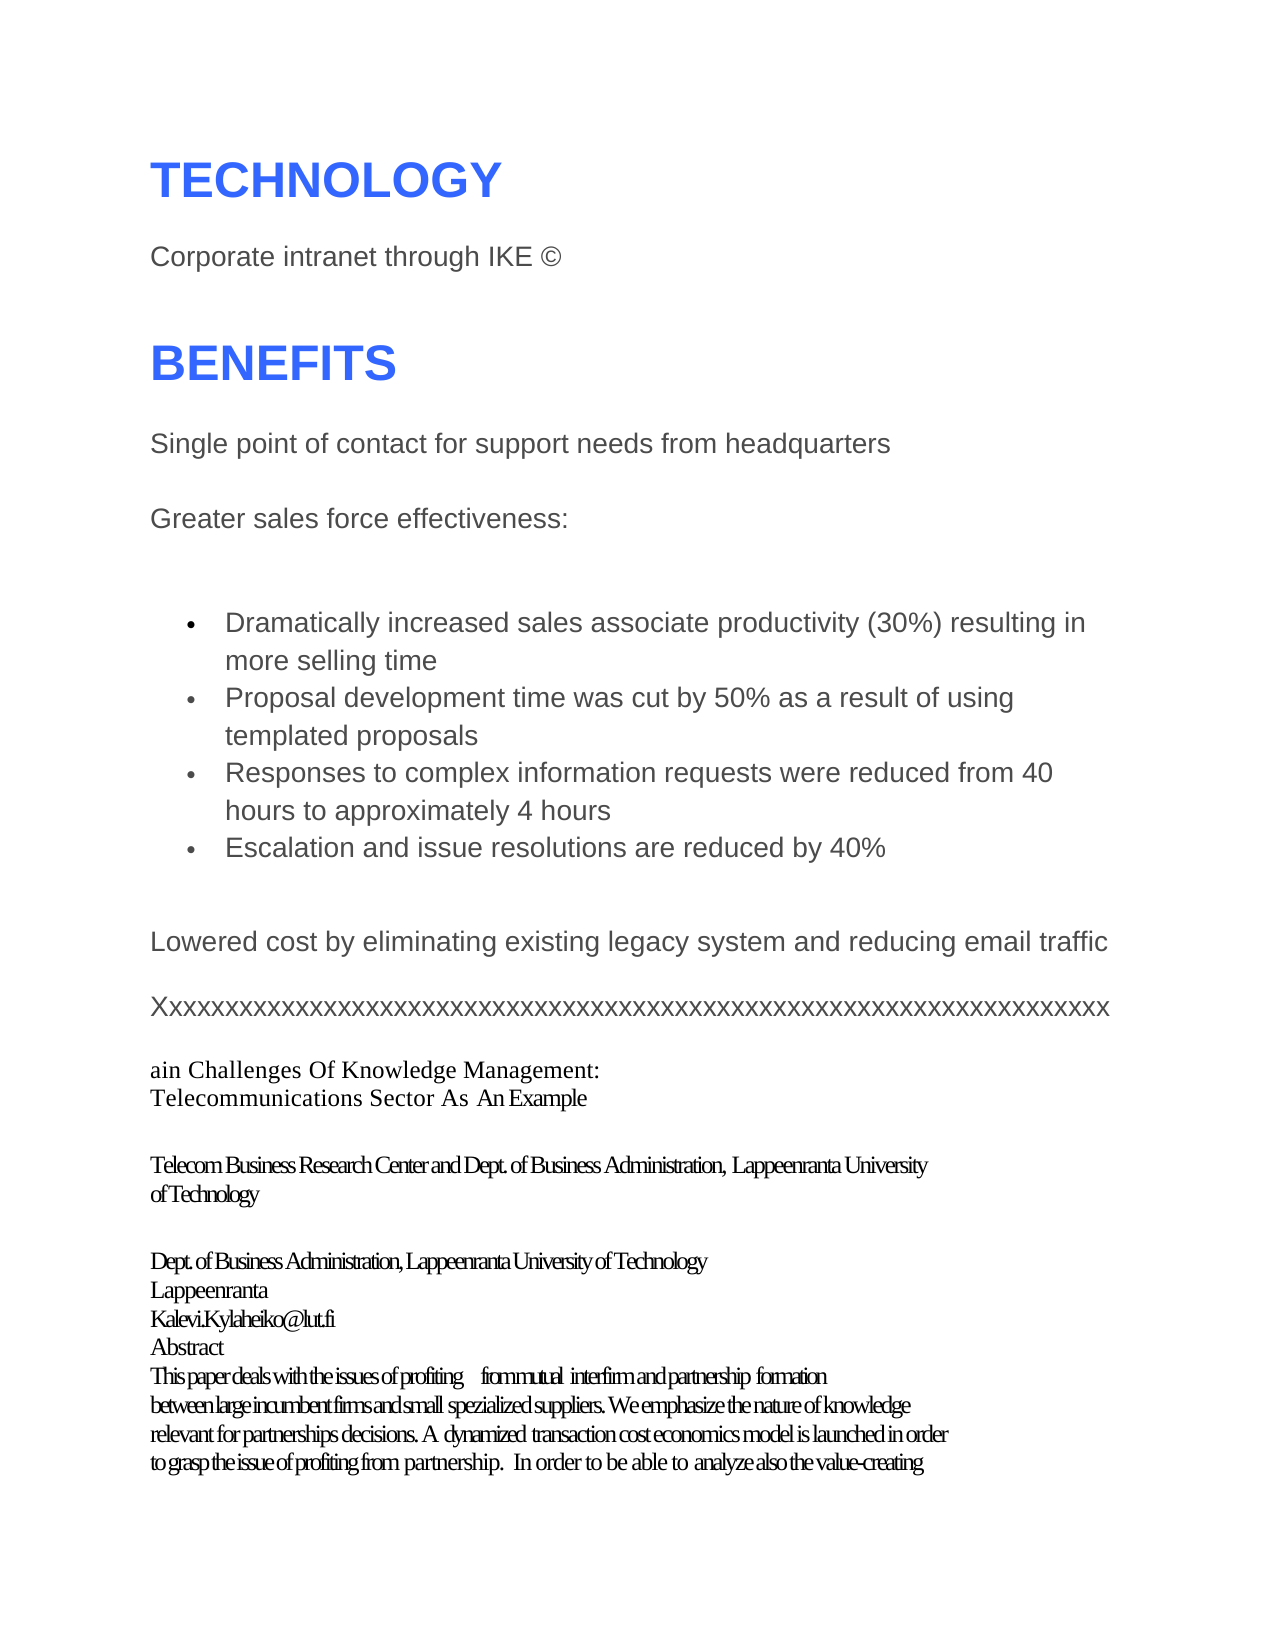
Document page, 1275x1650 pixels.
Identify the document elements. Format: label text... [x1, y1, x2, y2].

text Abstract [150, 1332, 1125, 1361]
list Dramatically increased sales associate productivity (30%) resulting in more selling time [187, 601, 1125, 676]
text to grasp the issue of profiting from partnership. In order to be able to analyze also the value-creating [150, 1447, 1125, 1476]
text Corporate intranet through IKE © [150, 207, 1125, 272]
text Lowered cost by eliminating existing legacy system and reducing email traffic [150, 893, 1125, 958]
text BENEFITS [150, 297, 1125, 391]
text of Technology [150, 1179, 1125, 1208]
text Kalevi.Kylaheiko@lut.fi [150, 1304, 1125, 1332]
text This paper deals with the issues of profiting from mutual interfirm and partnership formation [150, 1361, 1125, 1390]
text Telecom Business Research Center and Dept. of Business Administration, Lappeenranta University [150, 1112, 1125, 1179]
text Telecommunications Sector As An Example [150, 1083, 1125, 1112]
text Single point of contact for support needs from headquarters Greater sales force effectiveness: [150, 422, 1125, 572]
text Dept. of Business Administration, Lappeenranta University of Technology [150, 1208, 1125, 1275]
text Lappeenranta [150, 1275, 1125, 1304]
list Responses to complex information requests were reduced from 40 hours to approximately 4 hours [187, 751, 1125, 826]
text Xxxxxxxxxxxxxxxxxxxxxxxxxxxxxxxxxxxxxxxxxxxxxxxxxxxxxxxxxxxxxxxxxxxx [150, 990, 1125, 1022]
text TECHNOLOGY [150, 150, 1125, 207]
list Proposal development time was cut by 50% as a result of using templated proposals [187, 676, 1125, 751]
text ain Challenges Of Knowledge Management: [150, 1055, 1125, 1083]
text relevant for partnerships decisions. A dynamized transaction cost economics model is launched in order [150, 1419, 1125, 1447]
text between large incumbent firms and small spezialized suppliers. We emphasize the nature of knowledge [150, 1390, 1125, 1419]
list Escalation and issue resolutions are reduced by 40% [187, 826, 1125, 864]
